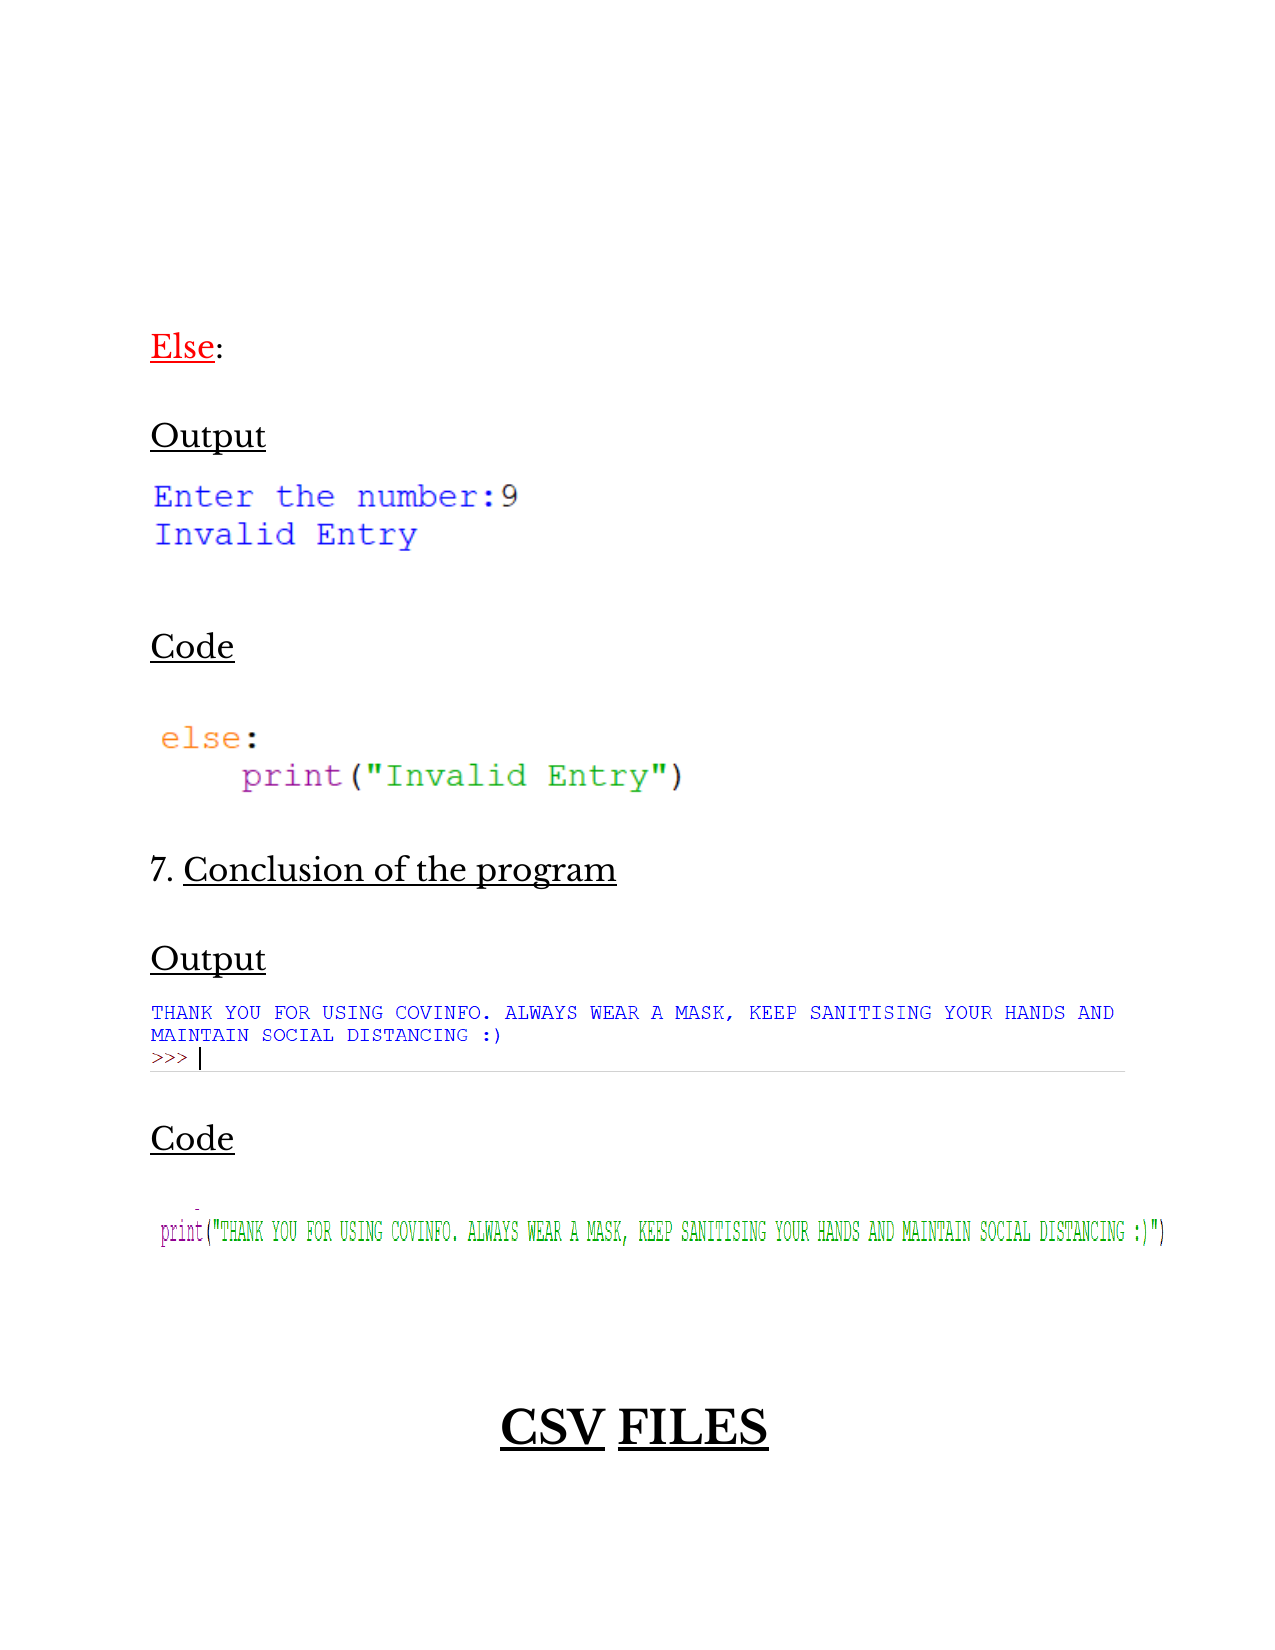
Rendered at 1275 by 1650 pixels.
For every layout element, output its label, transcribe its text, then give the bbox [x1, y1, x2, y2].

text Output [150, 417, 1125, 456]
picture [150, 717, 749, 847]
text Code [150, 628, 1125, 667]
picture [150, 461, 568, 580]
text Else: [150, 328, 1125, 367]
picture [150, 984, 1125, 1072]
text CSV FILES [150, 1399, 1125, 1456]
text 7. Conclusion of the program [150, 851, 1125, 890]
picture [150, 1209, 1187, 1263]
text Output [150, 940, 1125, 979]
text Code [150, 1120, 1125, 1159]
